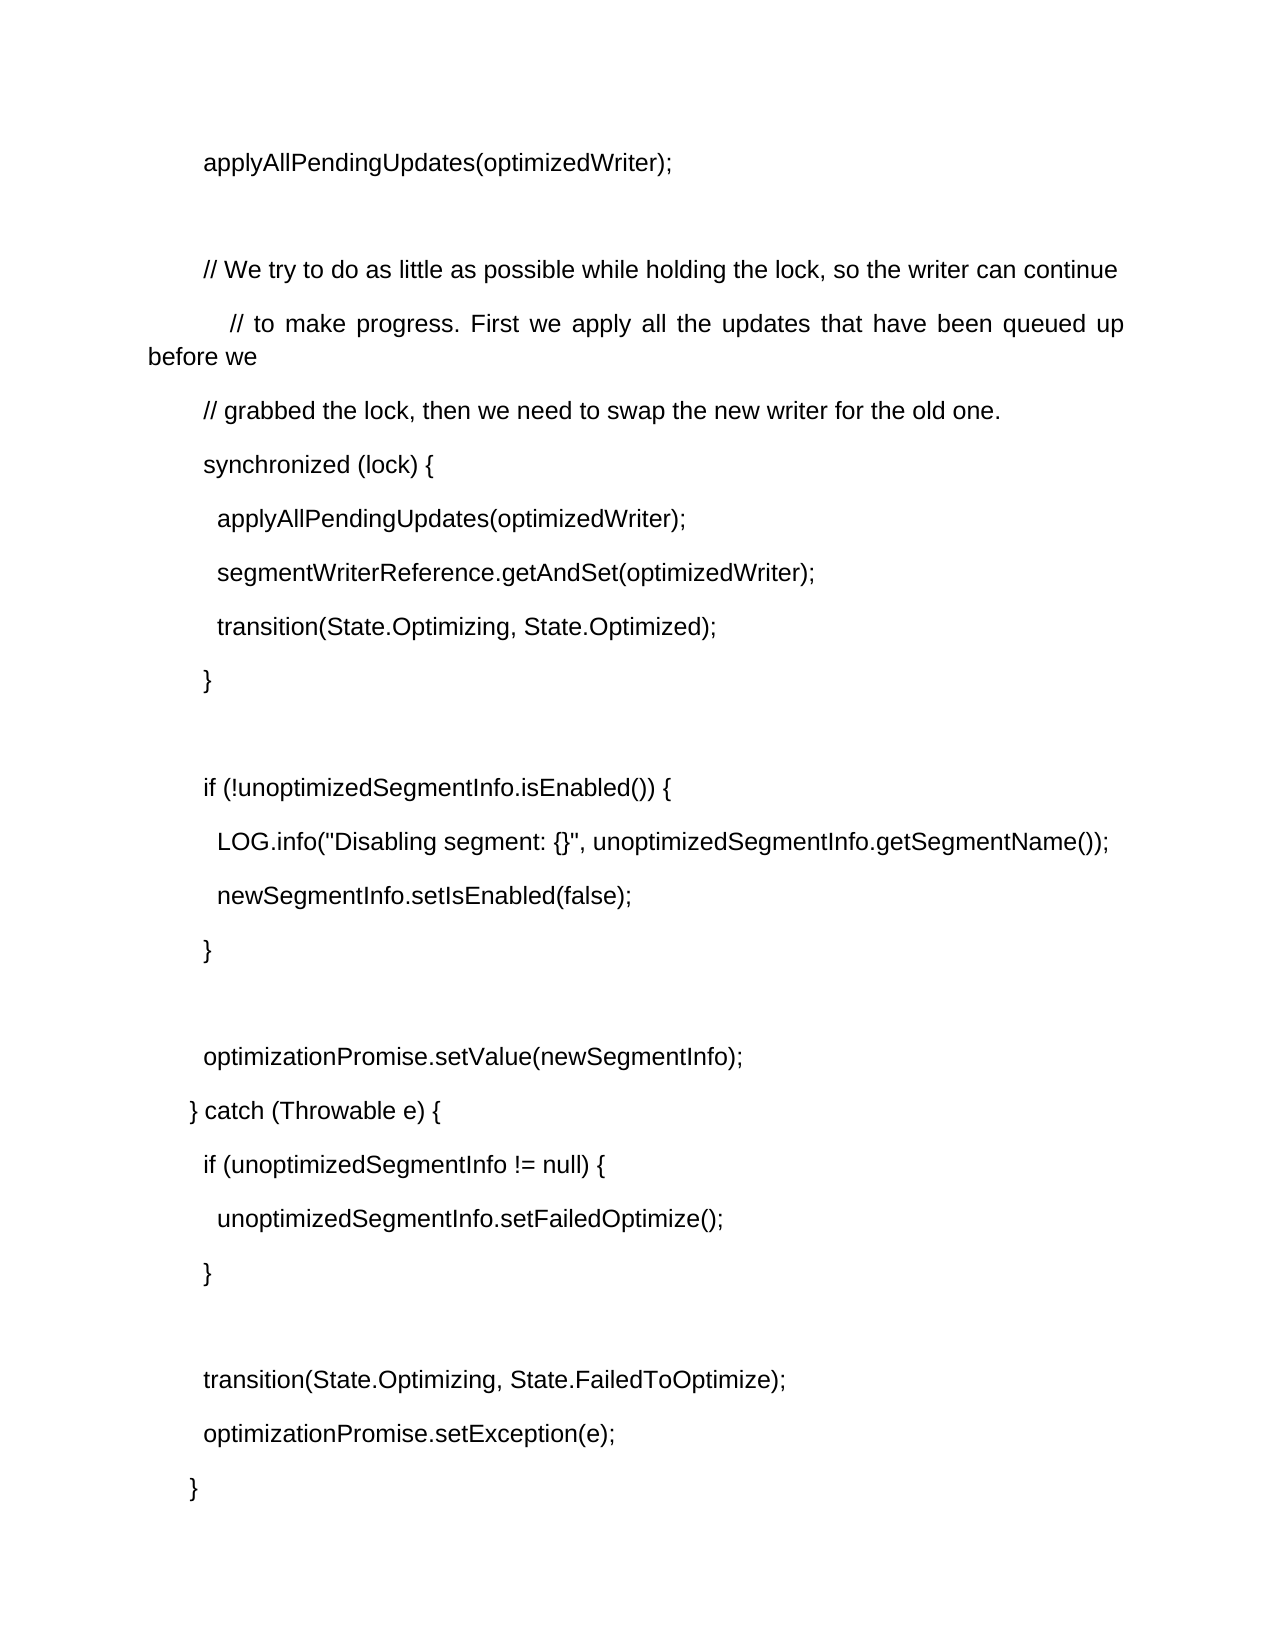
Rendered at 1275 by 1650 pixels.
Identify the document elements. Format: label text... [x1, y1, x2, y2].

text LOG.info("Disabling segment: {}", unoptimizedSegmentInfo.getSegmentName()); [148, 827, 1127, 856]
text applyAllPendingUpdates(optimizedWriter); [148, 148, 1127, 176]
text } catch (Throwable e) { [148, 1096, 1127, 1125]
text transition(State.Optimizing, State.Optimized); [148, 611, 1127, 640]
text } [148, 934, 1127, 963]
text optimizationPromise.setException(e); [148, 1419, 1127, 1448]
text newSegmentInfo.setIsEnabled(false); [148, 881, 1127, 909]
text if (unoptimizedSegmentInfo != null) { [148, 1150, 1127, 1179]
text } [148, 1473, 1127, 1502]
text optimizationPromise.setValue(newSegmentInfo); [148, 1042, 1127, 1071]
text segmentWriterReference.getAndSet(optimizedWriter); [148, 558, 1127, 586]
text applyAllPendingUpdates(optimizedWriter); [148, 504, 1127, 532]
text // We try to do as little as possible while holding the lock, so the writer can continue [148, 255, 1127, 284]
text } [148, 1258, 1127, 1286]
text synchronized (lock) { [148, 450, 1127, 479]
text transition(State.Optimizing, State.FailedToOptimize); [148, 1365, 1127, 1394]
text unoptimizedSegmentInfo.setFailedOptimize(); [148, 1204, 1127, 1233]
text } [148, 665, 1127, 694]
text // grabbed the lock, then we need to swap the new writer for the old one. [148, 396, 1127, 425]
text // to make progress. First we apply all the updates that have been queued up before we [148, 309, 1127, 371]
text if (!unoptimizedSegmentInfo.isEnabled()) { [148, 773, 1127, 802]
